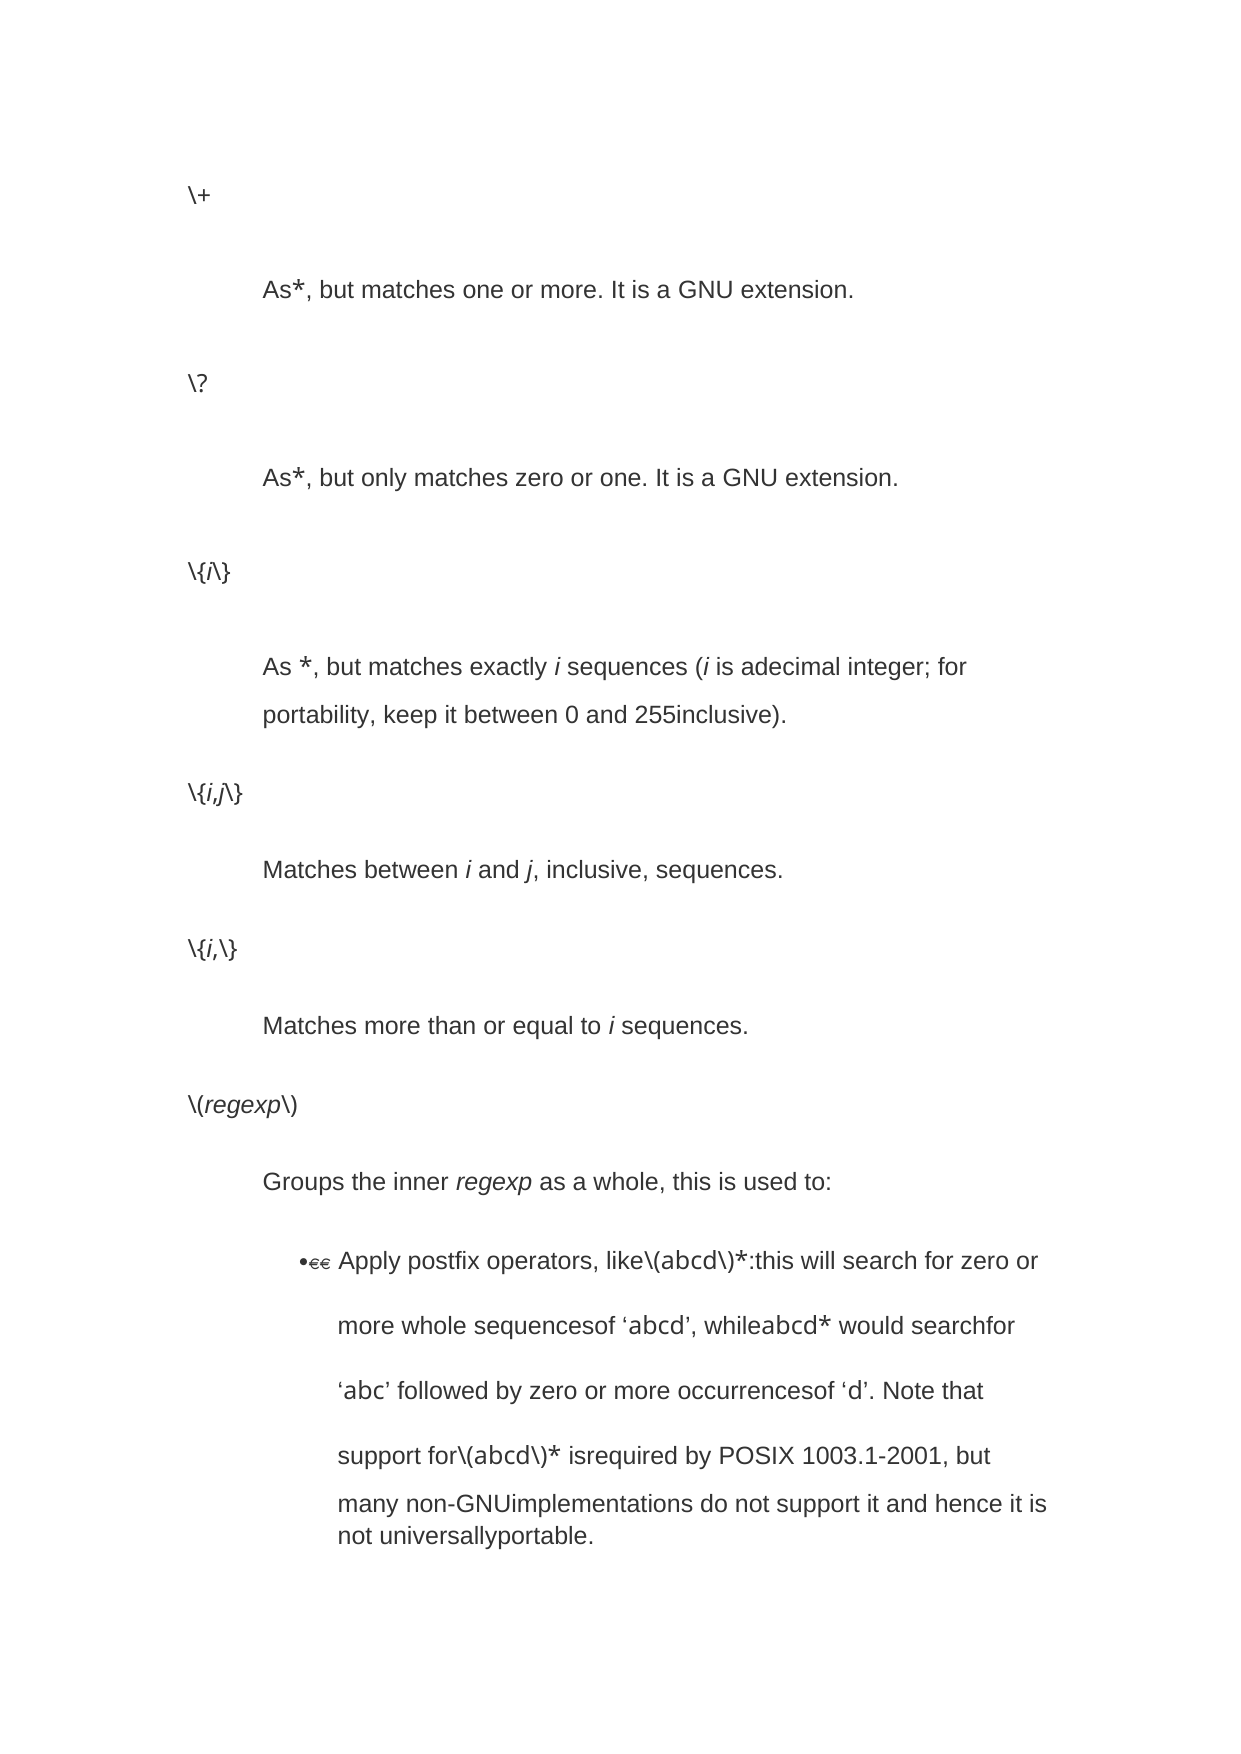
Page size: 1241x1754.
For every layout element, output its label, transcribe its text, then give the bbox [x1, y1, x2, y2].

text \? [187, 350, 1053, 415]
text As *, but matches exactly i sequences (i is adecimal integer; for portability, keep it between 0 and 255inclusive). [262, 633, 1053, 730]
text \{i,\} [187, 915, 1053, 980]
text \(regexp\) [187, 1071, 1053, 1136]
text As*, but only matches zero or one. It is a GNU extension. [262, 444, 1053, 509]
text Groups the inner regexp as a whole, this is used to: [262, 1165, 1053, 1198]
text Matches between i and j, inclusive, sequences. [262, 854, 1053, 886]
text Apply postfix operators, like\(abcd\)*:this will search for zero or more whole sequencesof ‘abcd’, whileabcd* would searchfor ‘abc’ followed by zero or more occurrencesof ‘d’. Note that support for\(abcd\)* isrequired by POSIX 1003.1-2001, but many non-GNUimplementations do not support it and hence it is not universallyportable. [300, 1227, 1053, 1552]
text \{i\} [187, 539, 1053, 604]
text Matches more than or equal to i sequences. [262, 1009, 1053, 1042]
text As*, but matches one or more. It is a GNU extension. [262, 256, 1053, 321]
text \+ [187, 162, 1053, 227]
text \{i,j\} [187, 759, 1053, 824]
